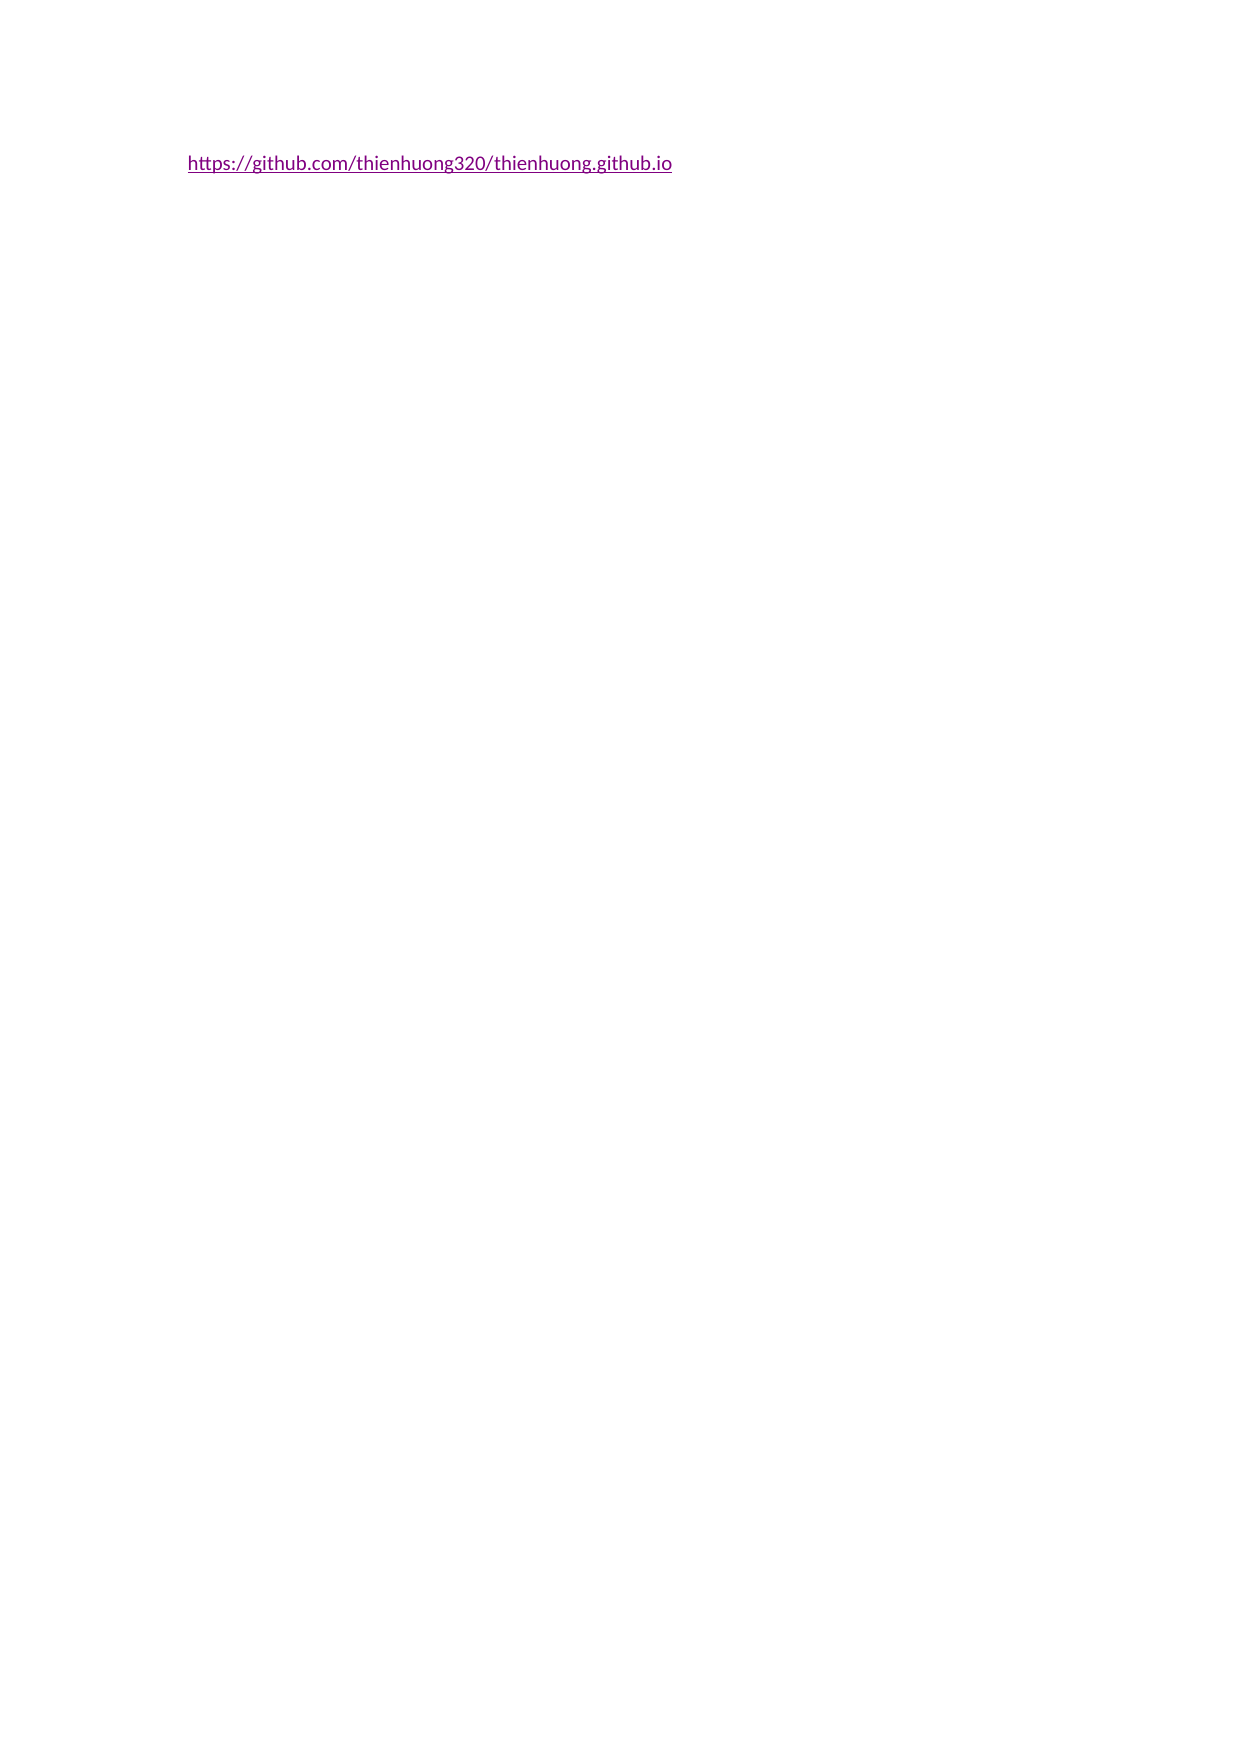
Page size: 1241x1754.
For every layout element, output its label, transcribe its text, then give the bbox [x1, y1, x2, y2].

text https://github.com/thienhuong320/thienhuong.github.io [187, 150, 1053, 175]
